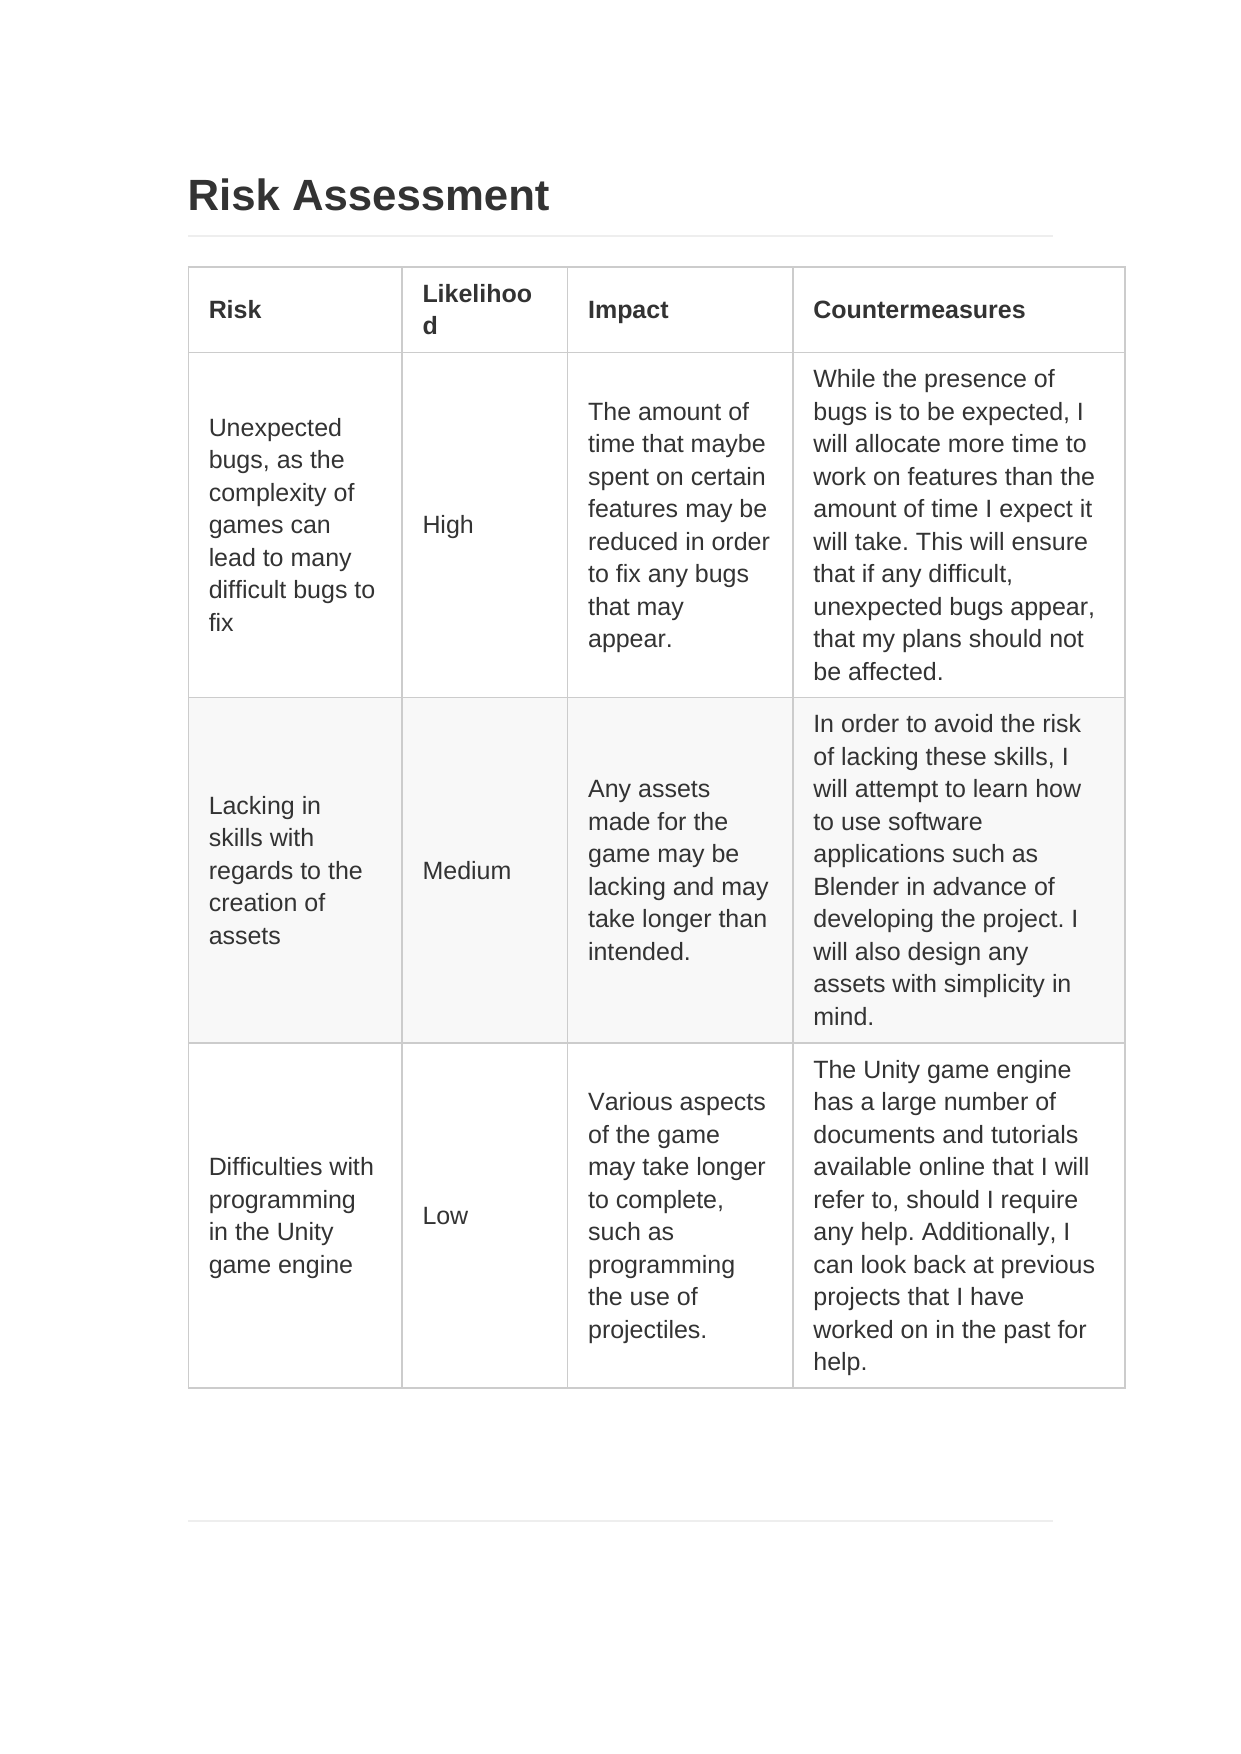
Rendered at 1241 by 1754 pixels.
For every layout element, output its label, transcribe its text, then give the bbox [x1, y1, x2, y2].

table_cell High [403, 353, 567, 697]
table_header Impact [568, 268, 792, 351]
table_cell The amount of time that maybe spent on certain features may be reduced in order to fix any bugs that may appear. [568, 353, 792, 697]
table_cell The Unity game engine has a large number of documents and tutorials available online that I will refer to, should I require any help. Additionally, I can look back at previous projects that I have worked on in the past for help. [794, 1044, 1124, 1387]
table_cell Low [403, 1044, 567, 1387]
table_header Risk [189, 268, 401, 351]
table_cell While the presence of bugs is to be expected, I will allocate more time to work on features than the amount of time I expect it will take. This will ensure that if any difficult, unexpected bugs appear, that my plans should not be affected. [794, 353, 1124, 697]
table_cell Lacking in skills with regards to the creation of assets [189, 698, 401, 1042]
text Risk Assessment [187, 162, 1053, 237]
table_cell In order to avoid the risk of lacking these skills, I will attempt to learn how to use software applications such as Blender in advance of developing the project. I will also design any assets with simplicity in mind. [794, 698, 1124, 1042]
table_cell Difficulties with programming in the Unity game engine [189, 1044, 401, 1387]
table_header Countermeasures [794, 268, 1124, 351]
table_cell Various aspects of the game may take longer to complete, such as programming the use of projectiles. [568, 1044, 792, 1387]
table_cell Unexpected bugs, as the complexity of games can lead to many difficult bugs to fix [189, 353, 401, 697]
table_header Likelihood [403, 268, 567, 351]
table_cell Medium [403, 698, 567, 1042]
table_cell Any assets made for the game may be lacking and may take longer than intended. [568, 698, 792, 1042]
